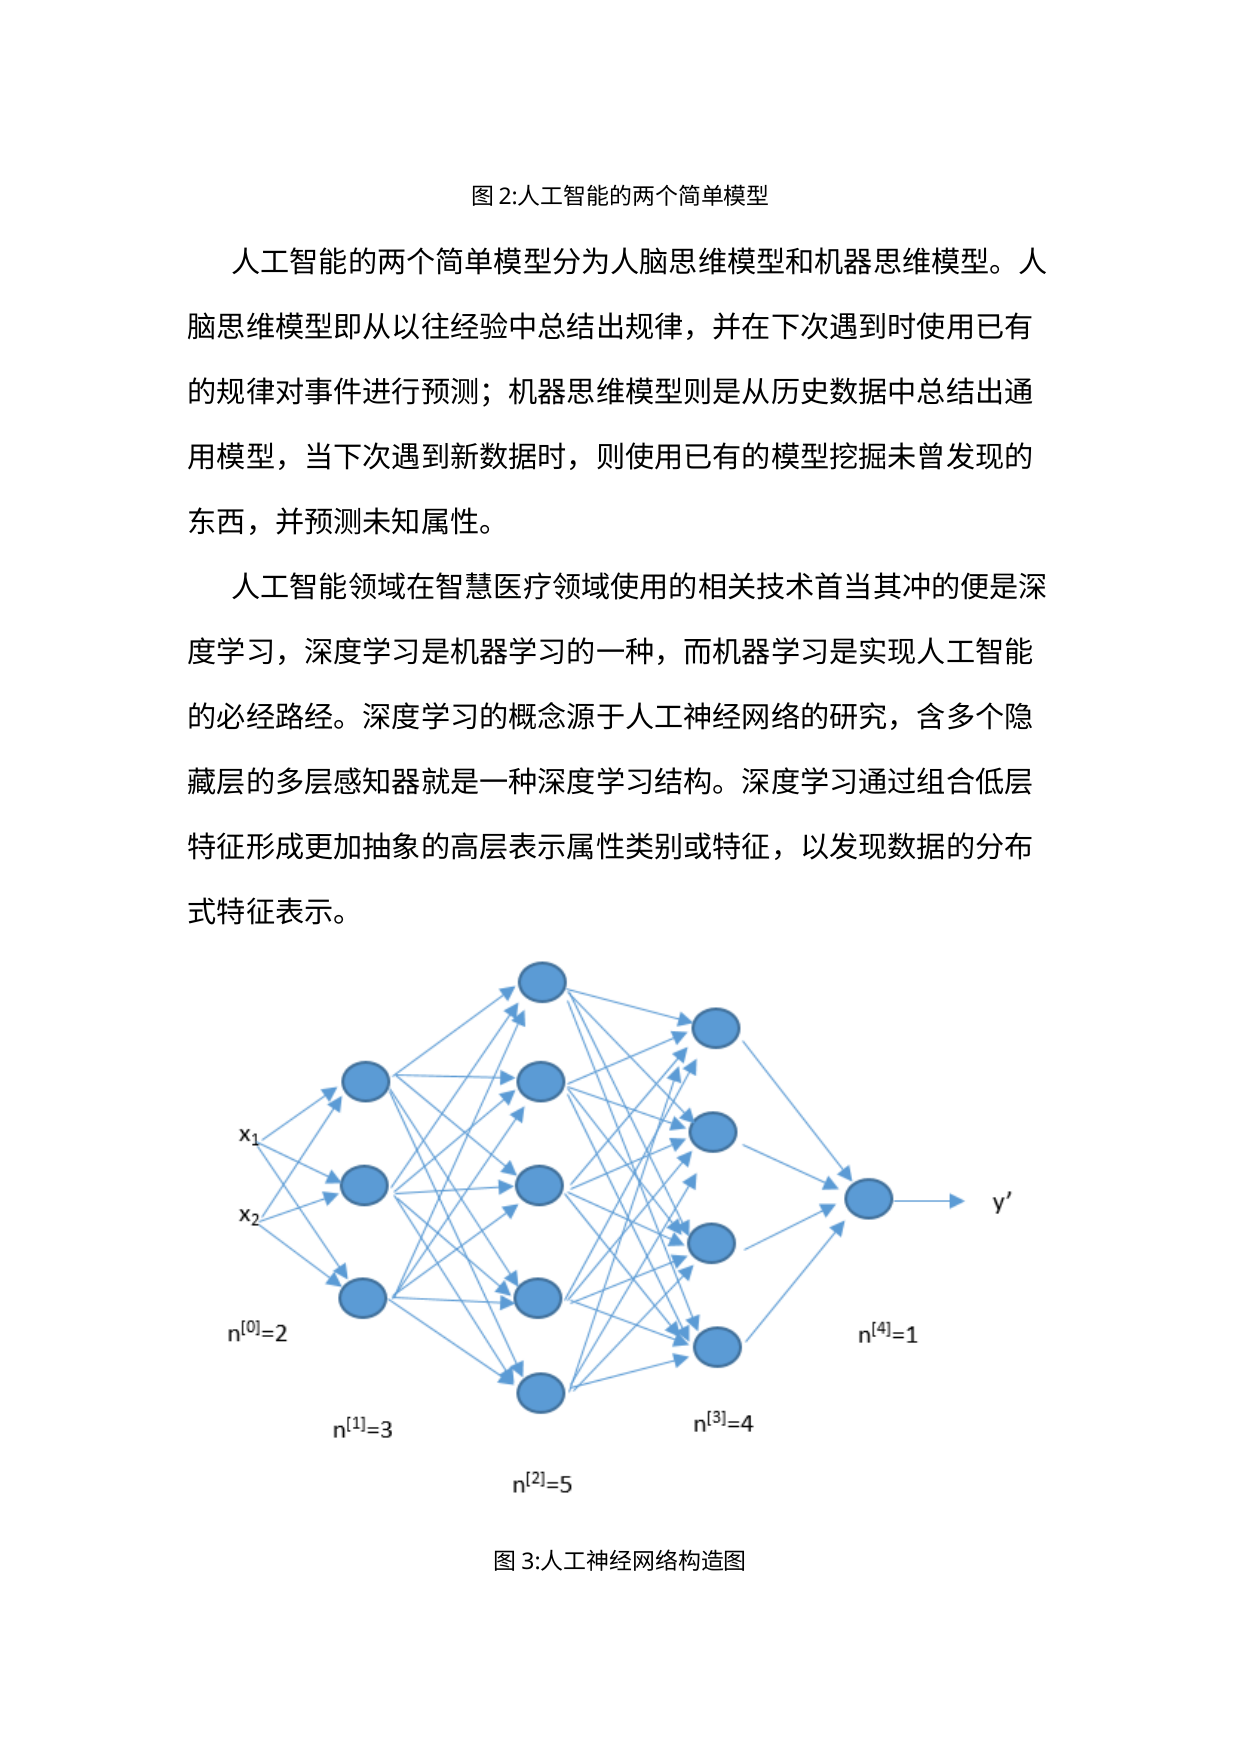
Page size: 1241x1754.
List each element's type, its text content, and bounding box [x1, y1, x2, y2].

picture [208, 942, 1033, 1512]
text 人工智能的两个简单模型分为人脑思维模型和机器思维模型。人脑思维模型即从以往经验中总结出规律，并在下次遇到时使用已有的规律对事件进行预测；机器思维模型则是从历史数据中总结出通用模型，当下次遇到新数据时，则使用已有的模型挖掘未曾发现的东西，并预测未知属性。 [187, 227, 1053, 552]
text 图2:人工智能的两个简单模型 [187, 162, 1053, 227]
text 图3:人工神经网络构造图 [187, 1527, 1053, 1592]
text 人工智能领域在智慧医疗领域使用的相关技术首当其冲的便是深度学习，深度学习是机器学习的一种，而机器学习是实现人工智能的必经路经。深度学习的概念源于人工神经网络的研究，含多个隐藏层的多层感知器就是一种深度学习结构。深度学习通过组合低层特征形成更加抽象的高层表示属性类别或特征，以发现数据的分布式特征表示。 [187, 552, 1053, 942]
